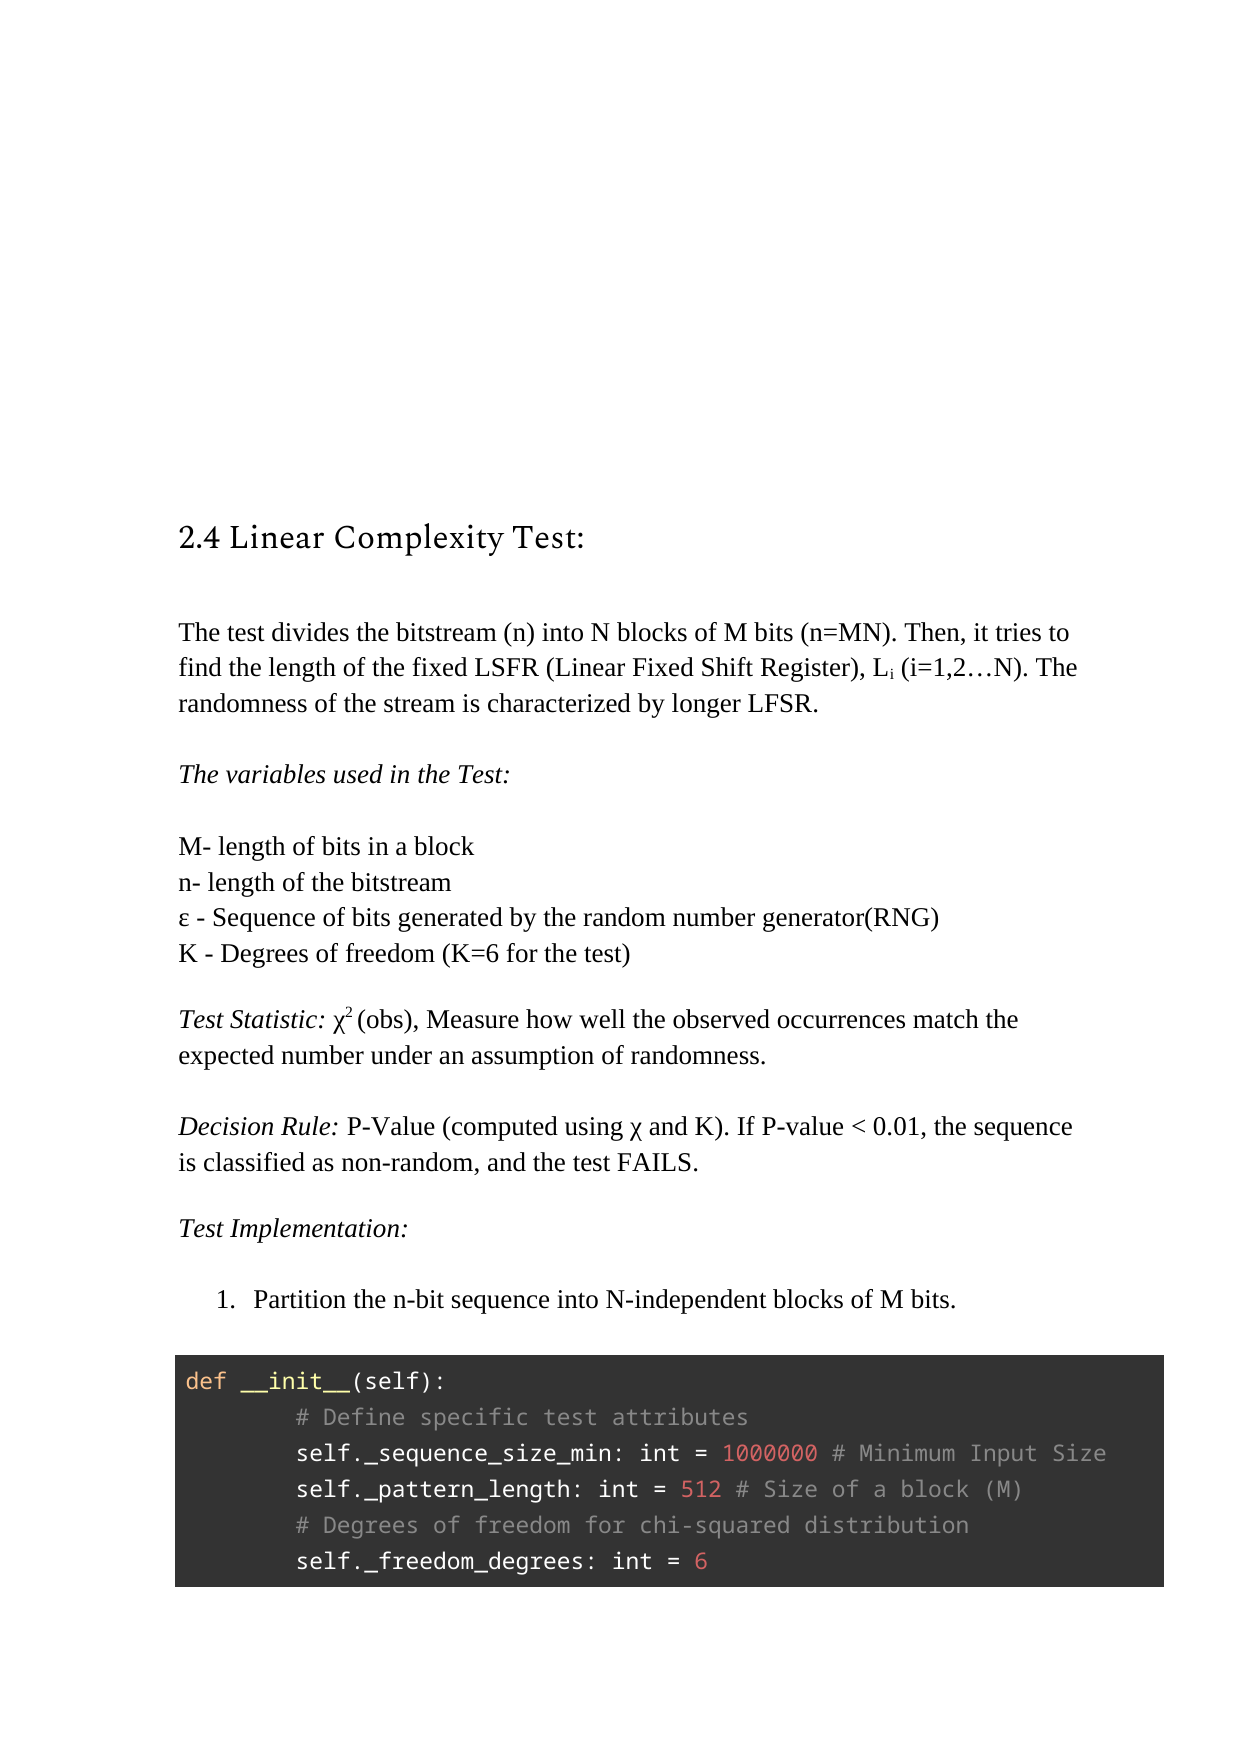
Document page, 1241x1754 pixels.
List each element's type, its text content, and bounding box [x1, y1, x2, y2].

list Partition the n-bit sequence into N-independent blocks of M bits. [216, 1283, 1090, 1314]
text ε - Sequence of bits generated by the random number generator(RNG) [178, 901, 1090, 933]
text 2.4 Linear Complexity Test: [178, 513, 1090, 564]
text The variables used in the Test: [178, 758, 1090, 790]
text Test Implementation: [178, 1212, 1090, 1243]
text M- length of bits in a block [178, 830, 1090, 861]
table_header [175, 1355, 1164, 1587]
text The test divides the bitstream (n) into N blocks of M bits (n=MN). Then, it tries to find the length of the fixed LSFR (Linear Fixed Shift Register), Li (i=1,2…N). The randomness of the stream is characterized by longer LFSR. [178, 616, 1090, 718]
text n- length of the bitstream [178, 866, 1090, 897]
text K - Degrees of freedom (K=6 for the test) [178, 937, 1090, 968]
text Decision Rule: P-Value (computed using χ and K). If P-value < 0.01, the sequence is classified as non-random, and the test FAILS. [178, 1110, 1090, 1177]
text Test Statistic: χ2 (obs), Measure how well the observed occurrences match the expected number under an assumption of randomness. [178, 1003, 1090, 1070]
